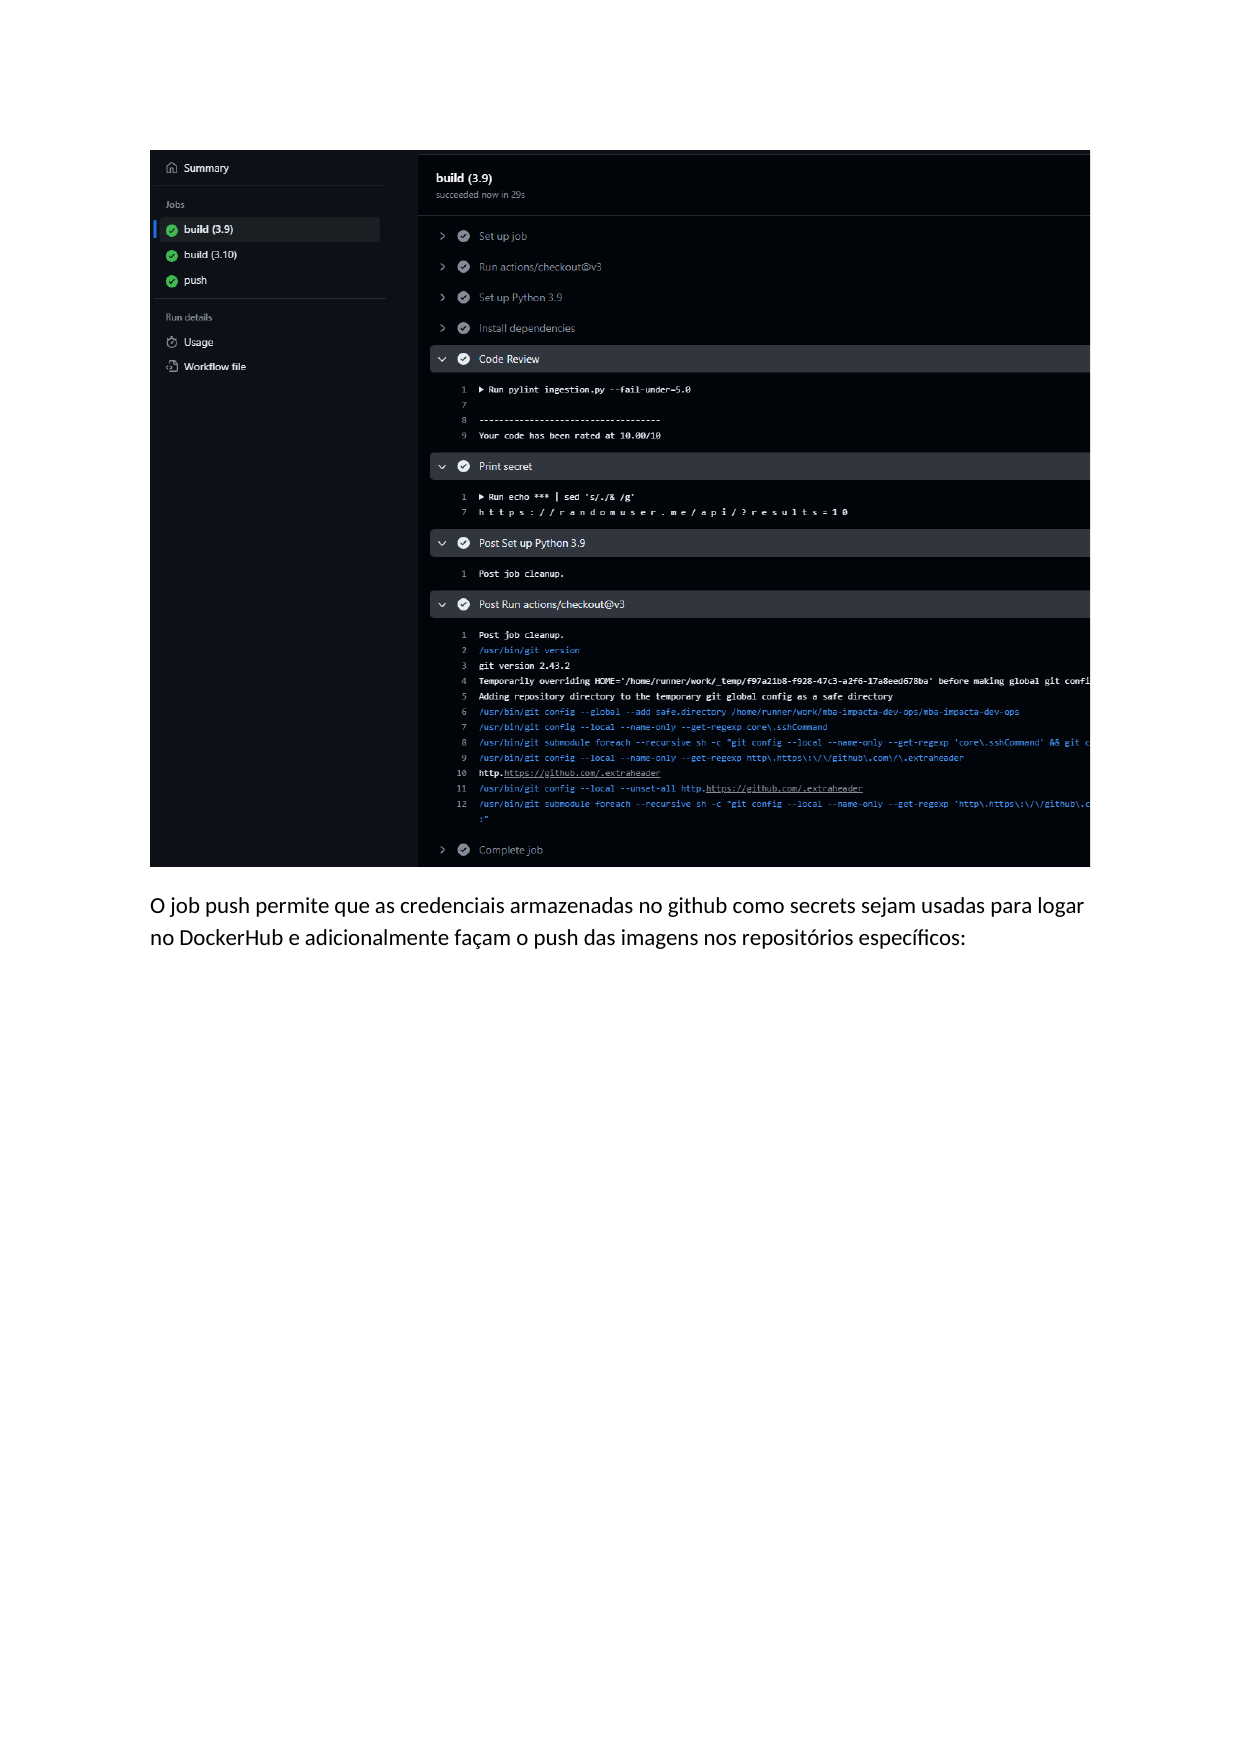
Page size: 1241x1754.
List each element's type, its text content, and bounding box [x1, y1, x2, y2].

text O job push permite que as credenciais armazenadas no github como secrets sejam usadas para logar no DockerHub e adicionalmente façam o push das imagens nos repositórios específicos: [150, 891, 1090, 951]
picture [150, 150, 1091, 867]
